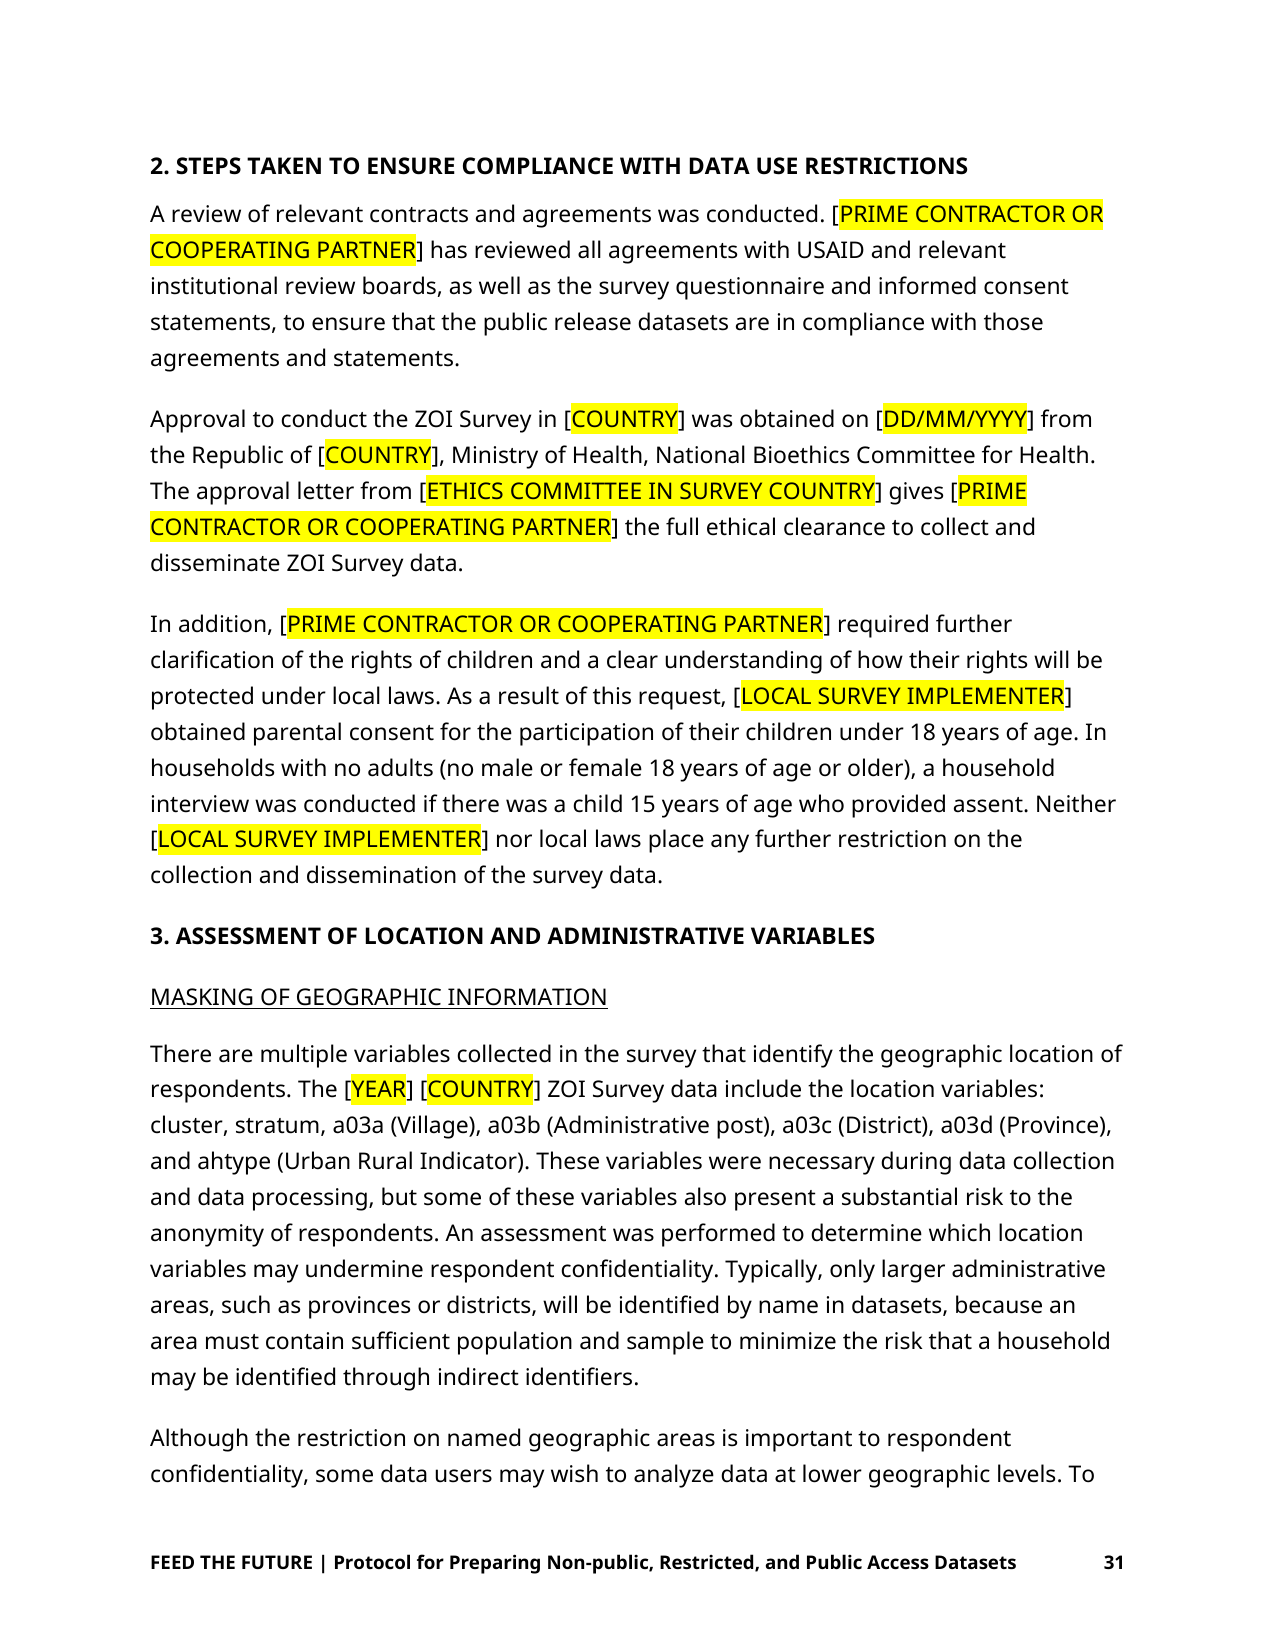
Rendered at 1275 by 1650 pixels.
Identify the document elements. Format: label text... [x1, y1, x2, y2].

text MASKING OF GEOGRAPHIC INFORMATION [150, 981, 1125, 1012]
text A review of relevant contracts and agreements was conducted. [PRIME CONTRACTOR OR COOPERATING PARTNER] has reviewed all agreements with USAID and relevant institutional review boards, as well as the survey questionnaire and informed consent statements, to ensure that the public release datasets are in compliance with those agreements and statements. [150, 198, 1125, 373]
text 3. ASSESSMENT OF LOCATION AND ADMINISTRATIVE VARIABLES [150, 920, 1125, 952]
text 2. STEPS TAKEN TO ENSURE COMPLIANCE WITH DATA USE RESTRICTIONS [150, 150, 1125, 181]
text In addition, [PRIME CONTRACTOR OR COOPERATING PARTNER] required further clarification of the rights of children and a clear understanding of how their rights will be protected under local laws. As a result of this request, [LOCAL SURVEY IMPLEMENTER] obtained parental consent for the participation of their children under 18 years of age. In households with no adults (no male or female 18 years of age or older), a household interview was conducted if there was a child 15 years of age who provided assent. Neither [LOCAL SURVEY IMPLEMENTER] nor local laws place any further restriction on the collection and dissemination of the survey data. [150, 608, 1125, 891]
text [150, 1422, 1125, 1489]
text There are multiple variables collected in the survey that identify the geographic location of respondents. The [YEAR] [COUNTRY] ZOI Survey data include the location variables: cluster, stratum, a03a (Village), a03b (Administrative post), a03c (District), a03d (Province), and ahtype (Urban Rural Indicator). These variables were necessary during data collection and data processing, but some of these variables also present a substantial risk to the anonymity of respondents. An assessment was performed to determine which location variables may undermine respondent confidentiality. Typically, only larger administrative areas, such as provinces or districts, will be identified by name in datasets, because an area must contain sufficient population and sample to minimize the risk that a household may be identified through indirect identifiers. [150, 1037, 1125, 1392]
text Approval to conduct the ZOI Survey in [COUNTRY] was obtained on [DD/MM/YYYY] from the Republic of [COUNTRY], Ministry of Health, National Bioethics Committee for Health. The approval letter from [ETHICS COMMITTEE IN SURVEY COUNTRY] gives [PRIME CONTRACTOR OR COOPERATING PARTNER] the full ethical clearance to collect and disseminate ZOI Survey data. [150, 403, 1125, 578]
